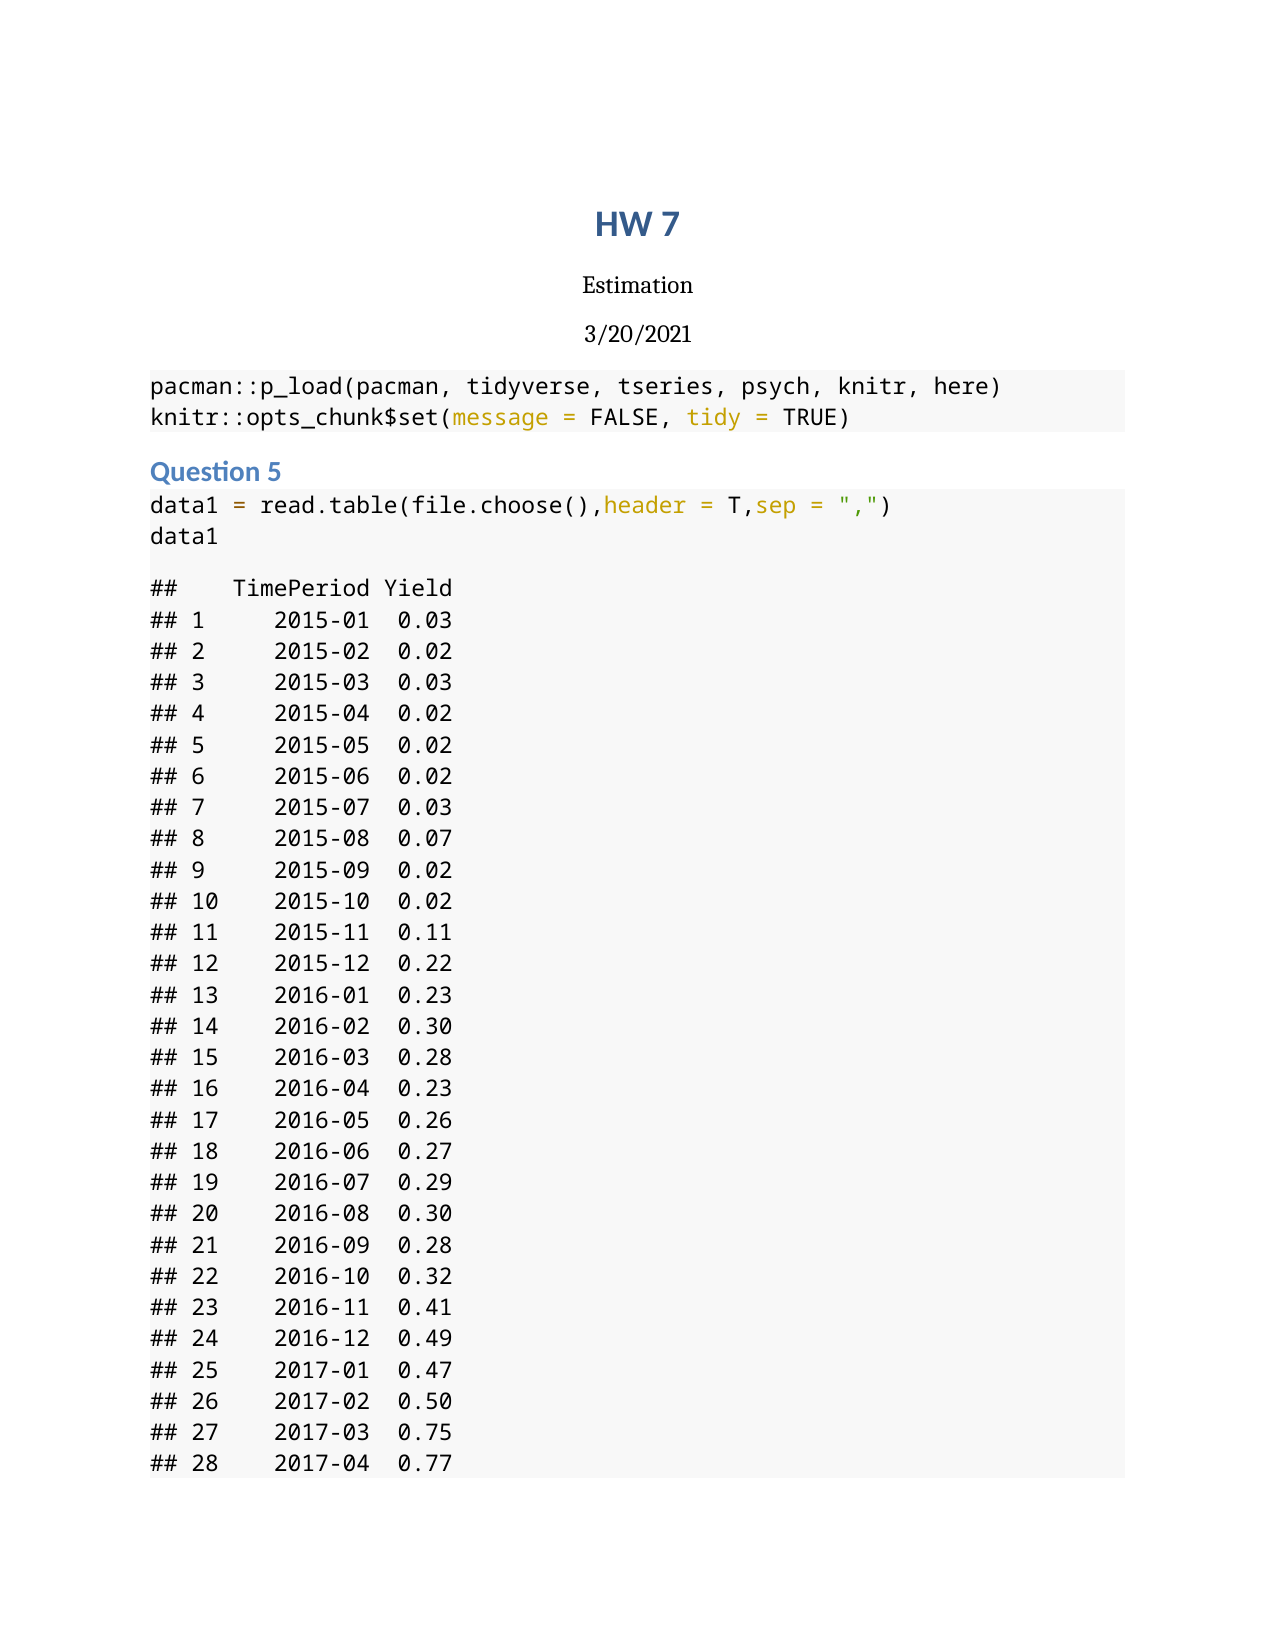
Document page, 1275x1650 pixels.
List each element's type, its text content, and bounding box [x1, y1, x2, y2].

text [150, 572, 1125, 1478]
text pacman::p_load(pacman, tidyverse, tseries, psych, knitr, here) knitr::opts_chunk$set(message = FALSE, tidy = TRUE) [851, 370, 1125, 432]
subtitle Question 5 [150, 453, 1125, 489]
text 3/20/2021 [150, 320, 1125, 349]
text Estimation [150, 271, 1125, 299]
title HW 7 [150, 200, 1125, 246]
text data1 = read.table(file.choose(),header = T,sep = ",") data1 [219, 489, 1125, 551]
